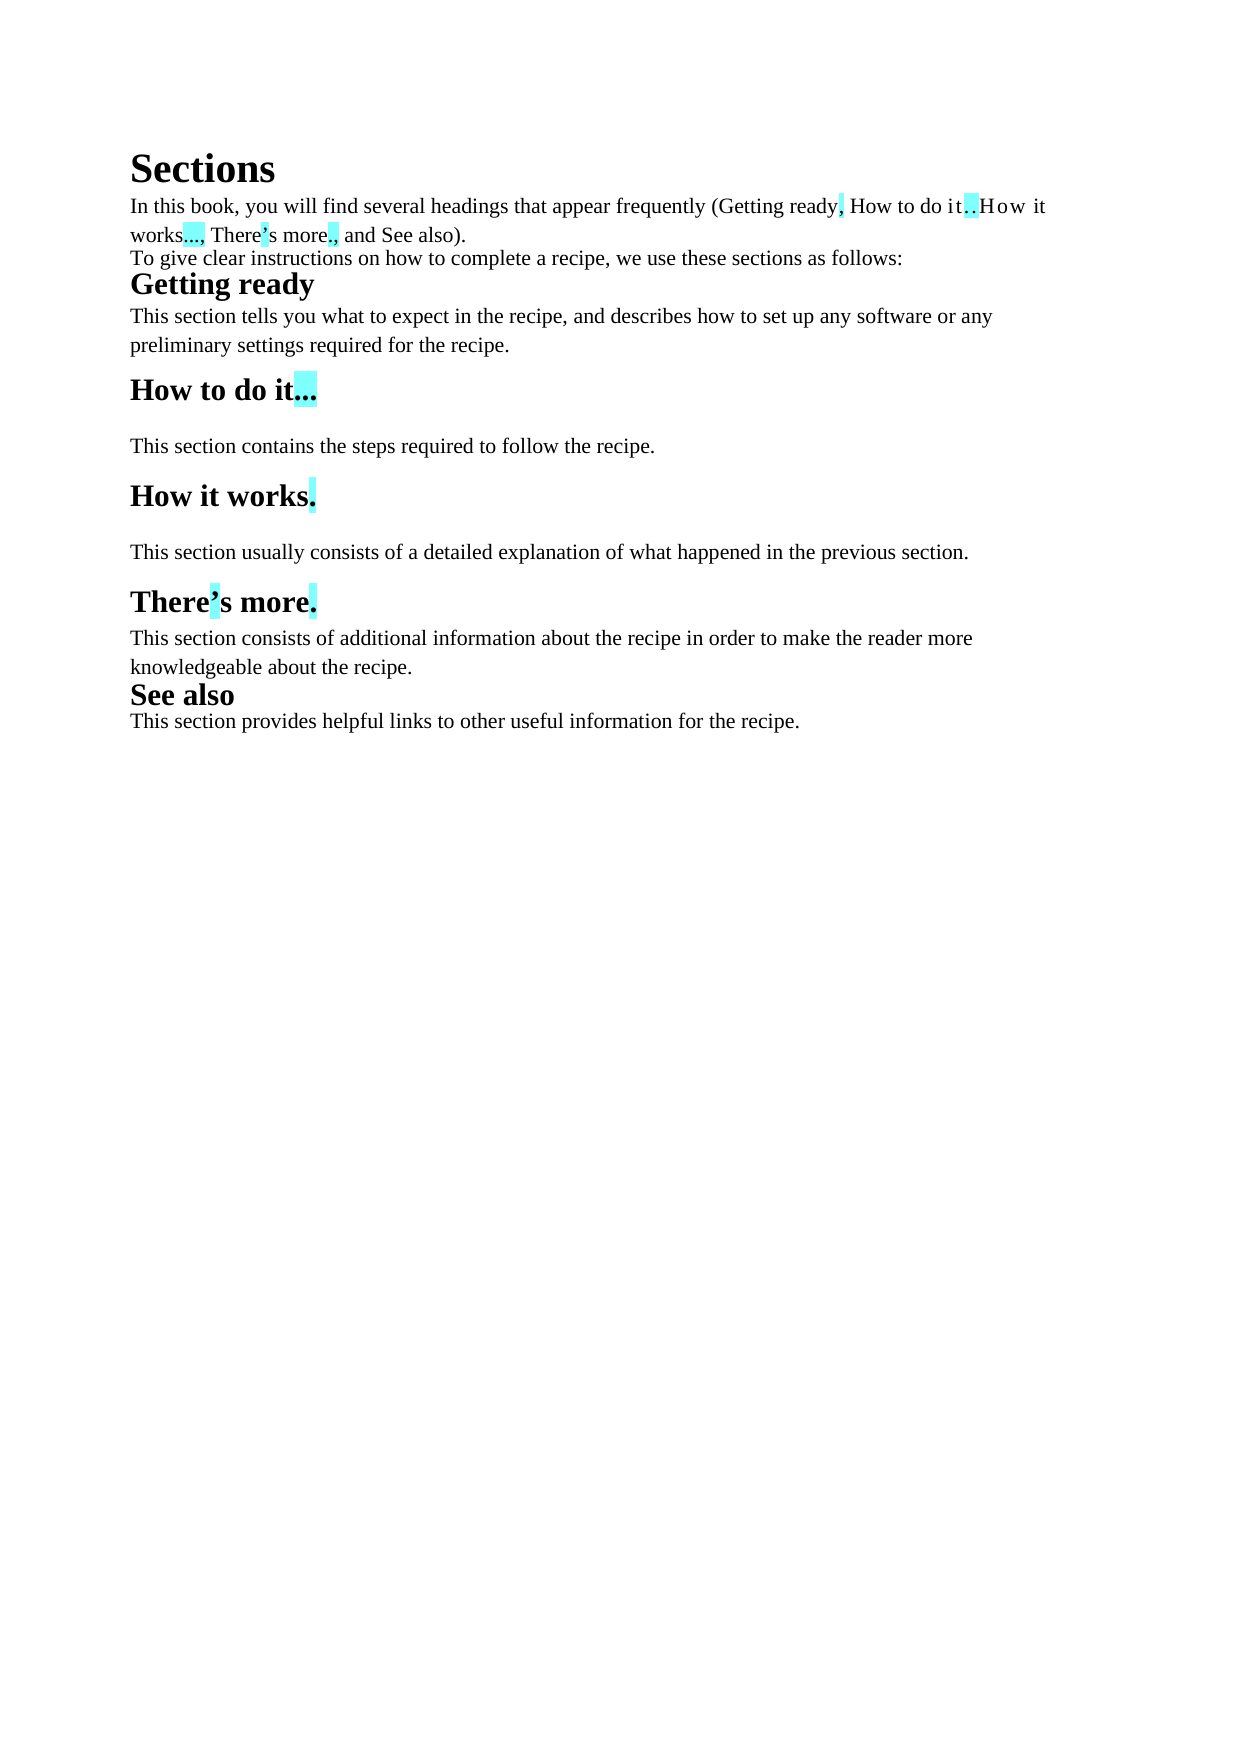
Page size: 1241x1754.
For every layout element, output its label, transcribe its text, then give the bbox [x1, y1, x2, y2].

text How it works. [130, 464, 1090, 517]
text This section contains the steps required to follow the recipe. [130, 411, 1090, 464]
text This section usually consists of a detailed explanation of what happened in the previous section. [130, 517, 1090, 570]
text In this book, you will find several headings that appear frequently (Getting ready, How to do it..How it works..., There’s more., and See also). [130, 191, 1090, 248]
text How to do it... [130, 358, 1090, 411]
text This section tells you what to expect in the recipe, and describes how to set up any software or any preliminary settings required for the recipe. [130, 301, 1090, 358]
text This section consists of additional information about the recipe in order to make the reader more knowledgeable about the recipe. [130, 623, 1090, 680]
text To give clear instructions on how to complete a recipe, we use these sections as follows: [130, 248, 1090, 269]
text Sections [130, 149, 1090, 191]
text Getting ready [130, 269, 1090, 301]
text This section provides helpful links to other useful information for the recipe. [130, 711, 1090, 733]
text There’s more. [130, 570, 1090, 623]
text See also [130, 680, 1090, 711]
